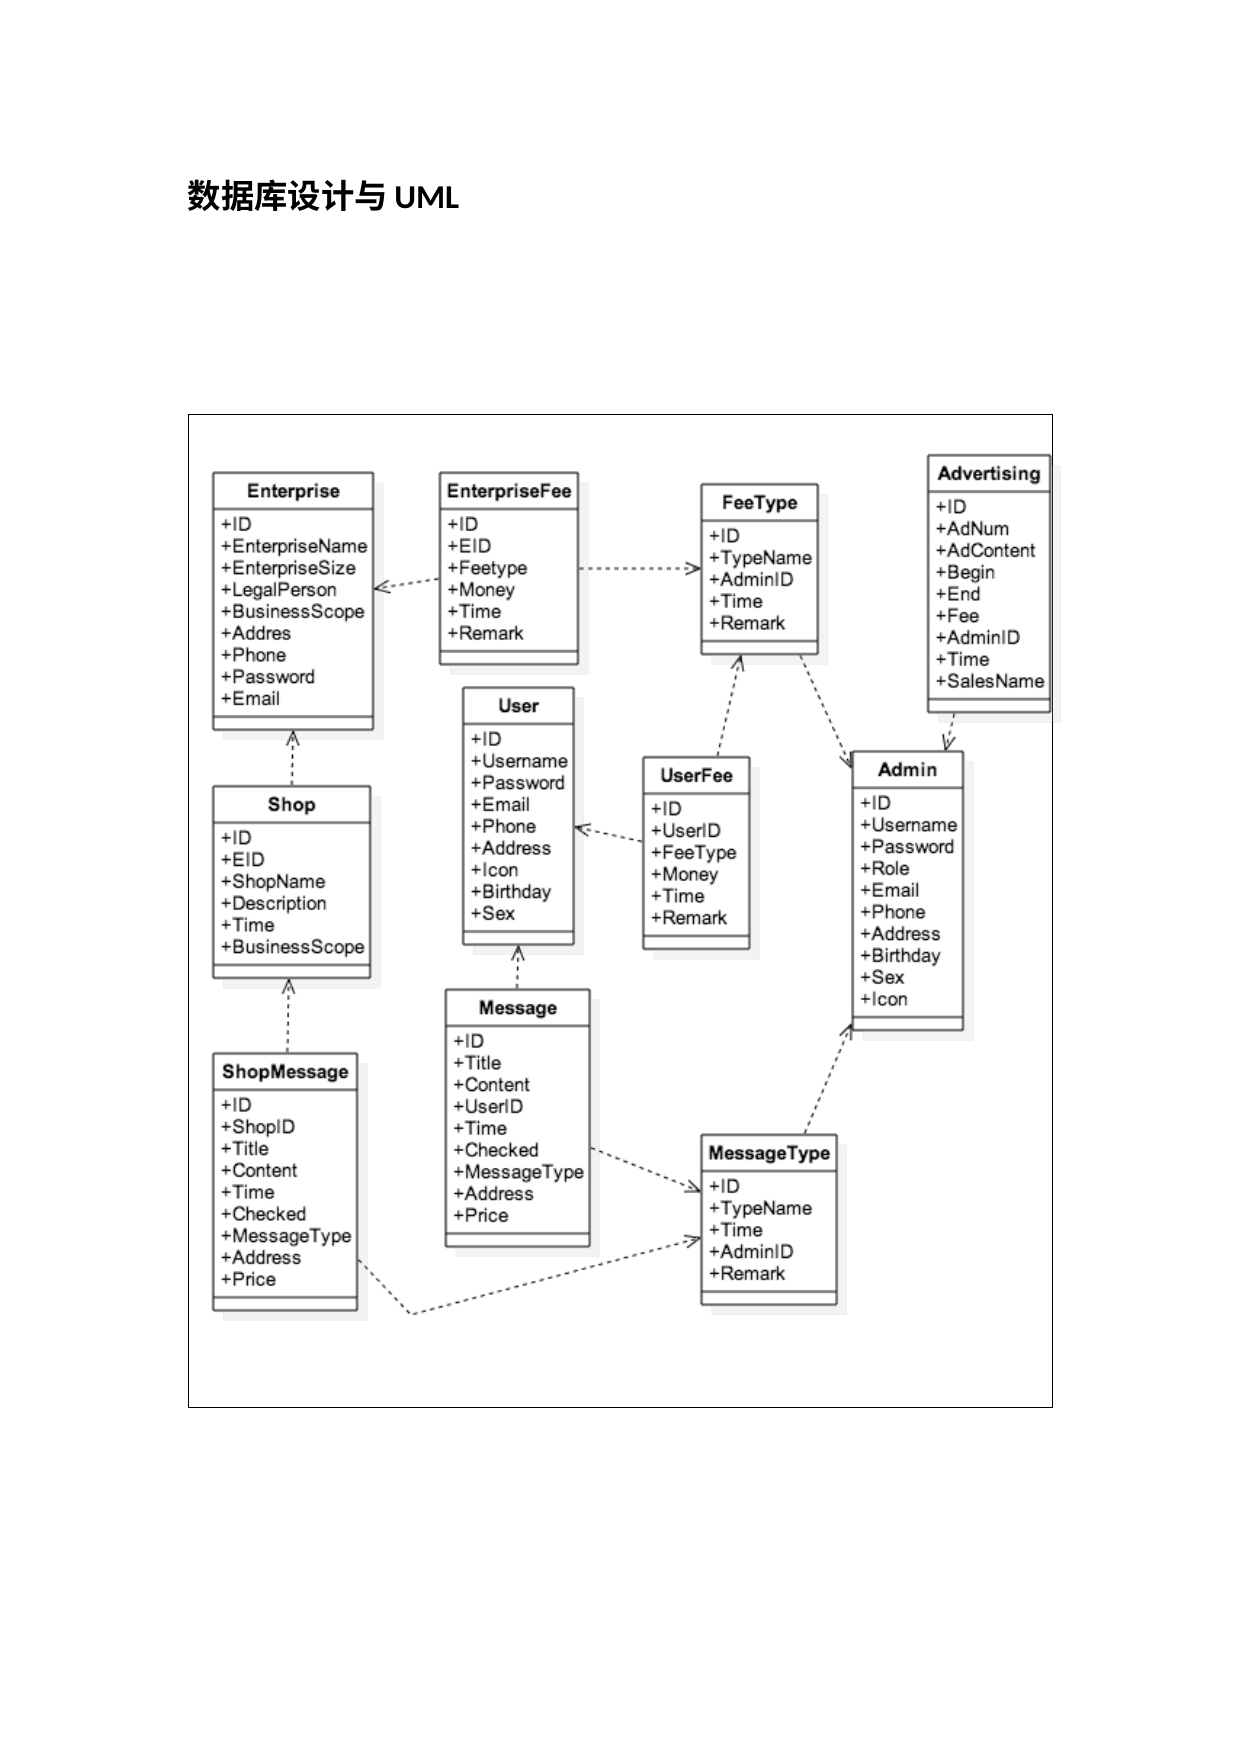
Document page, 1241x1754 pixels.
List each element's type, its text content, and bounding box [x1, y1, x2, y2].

table_header [189, 415, 1052, 1407]
picture [199, 441, 1065, 1331]
subtitle 数据库设计与UML [187, 162, 1053, 339]
